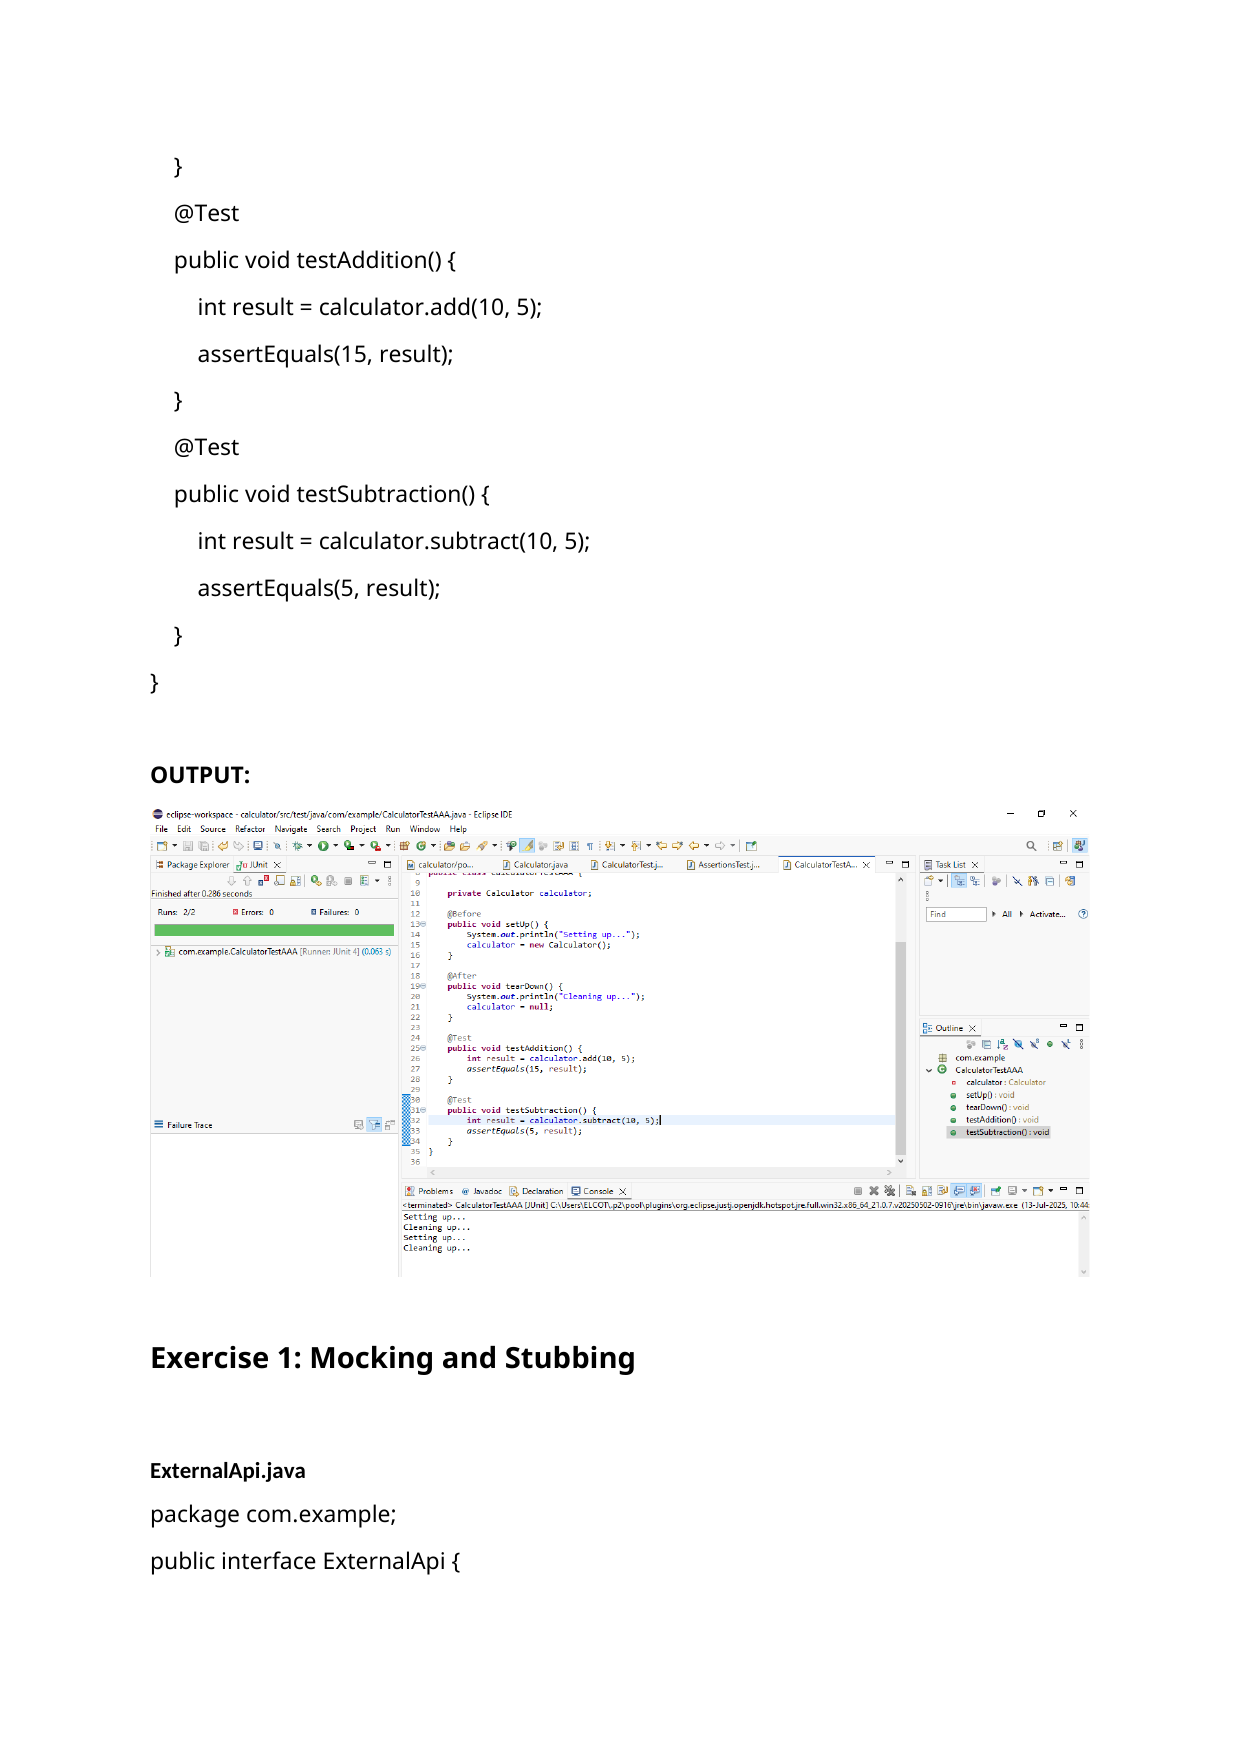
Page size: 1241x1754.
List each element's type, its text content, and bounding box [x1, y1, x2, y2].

text } [150, 384, 1090, 416]
text @Test [150, 197, 1090, 228]
text int result = calculator.add(10, 5); [150, 291, 1090, 322]
text Exercise 1: Mocking and Stubbing [150, 1337, 1090, 1377]
picture [150, 806, 1090, 1277]
text public interface ExternalApi { [150, 1545, 1090, 1576]
text assertEquals(15, result); [150, 337, 1090, 369]
text } [150, 150, 1090, 181]
text public void testSubtraction() { [150, 478, 1090, 509]
text int result = calculator.subtract(10, 5); [150, 525, 1090, 556]
text public void testAddition() { [150, 244, 1090, 275]
text package com.example; [150, 1498, 1090, 1529]
text OUTPUT: [150, 759, 1090, 791]
text ExternalApi.java [150, 1456, 1090, 1484]
text @Test [150, 431, 1090, 462]
text } [150, 619, 1090, 650]
text assertEquals(5, result); [150, 572, 1090, 603]
text } [150, 666, 1090, 697]
